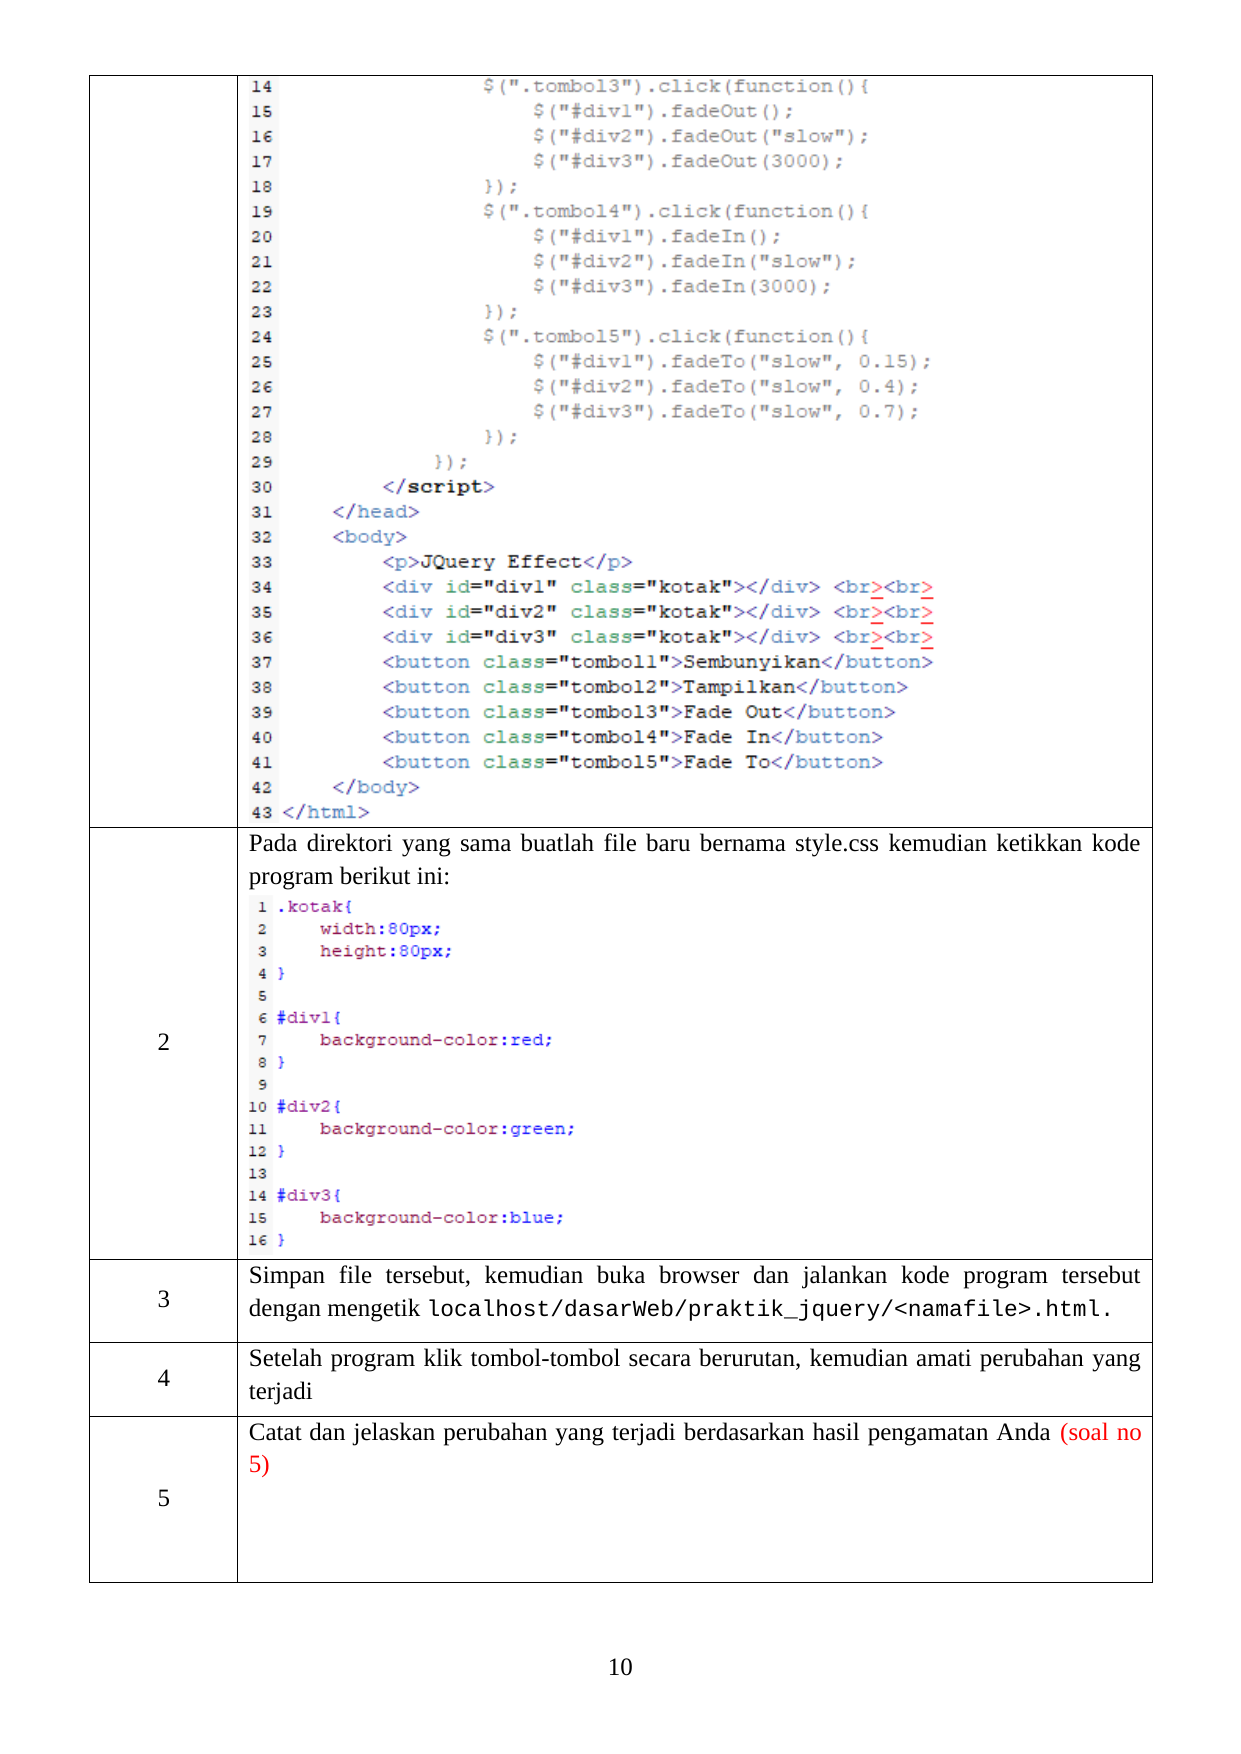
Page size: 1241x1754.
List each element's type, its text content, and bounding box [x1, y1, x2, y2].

table_cell 3 [90, 1260, 237, 1342]
picture [248, 76, 1037, 823]
table_cell Buatlah file HTML baru di dalam direktori dasarWeb/praktik_jquery, kemudian ketik kode program berikut ini: [238, 76, 1152, 827]
table_cell 2 [90, 828, 237, 1259]
table_cell Simpan file tersebut, kemudian buka browser dan jalankan kode program tersebut dengan mengetik localhost/dasarWeb/praktik_jquery/<namafile>.html. [238, 1260, 1152, 1342]
picture [248, 894, 583, 1255]
table_cell Pada direktori yang sama buatlah file baru bernama style.css kemudian ketikkan kode program berikut ini: [238, 828, 1152, 1259]
table_cell 5 [90, 1417, 237, 1582]
table_cell Catat dan jelaskan perubahan yang terjadi berdasarkan hasil pengamatan Anda (soal no 5) [238, 1417, 1152, 1582]
table_cell 1 [90, 76, 237, 827]
table_cell Setelah program klik tombol-tombol secara berurutan, kemudian amati perubahan yang terjadi [238, 1343, 1152, 1416]
table_cell 4 [90, 1343, 237, 1416]
